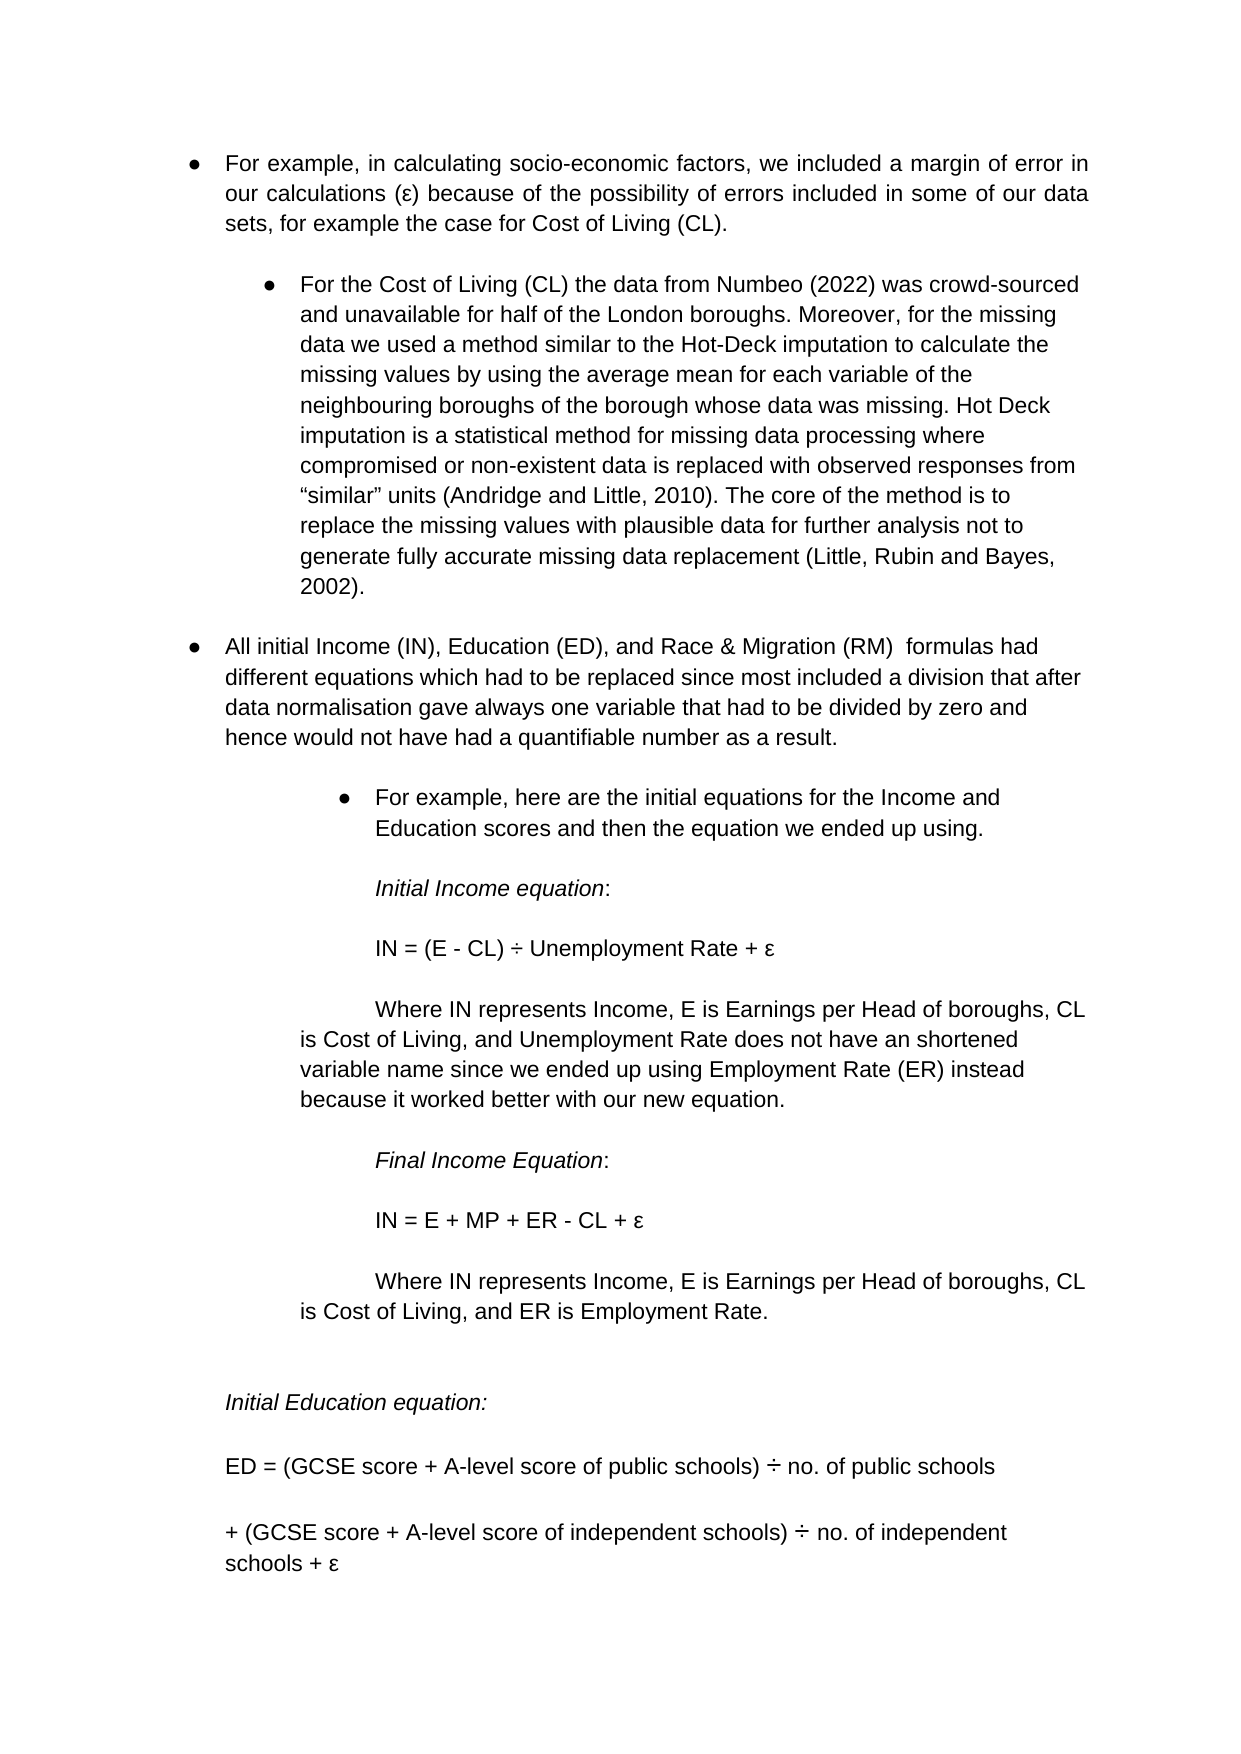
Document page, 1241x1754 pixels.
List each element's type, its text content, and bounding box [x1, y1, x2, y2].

list For example, in calculating socio-economic factors, we included a margin of error in our calculations (ε) because of the possibility of errors included in some of our data sets, for example the case for Cost of Living (CL). [187, 150, 1090, 237]
text ED = (GCSE score + A-level score of public schools) ÷ no. of public schools [150, 1449, 1090, 1480]
text Initial Income equation: [300, 875, 1090, 901]
text Initial Education equation: [150, 1388, 1090, 1415]
list For example, here are the initial equations for the Income and Education scores and then the equation we ended up using. [337, 784, 1090, 841]
text Final Income Equation: [300, 1147, 1090, 1173]
list All initial Income (IN), Education (ED), and Race & Migration (RM) formulas had different equations which had to be replaced since most included a division that after data normalisation gave always one variable that had to be divided by zero and hence would not have had a quantifiable number as a result. [187, 633, 1090, 750]
text IN = (E - CL) ÷ Unemployment Rate + ε [300, 935, 1090, 962]
text + (GCSE score + A-level score of independent schools) ÷ no. of independent schools + ε [225, 1515, 1090, 1577]
text Where IN represents Income, E is Earnings per Head of boroughs, CL is Cost of Living, and ER is Employment Rate. [300, 1268, 1090, 1324]
text IN = E + MP + ER - CL + ε [300, 1207, 1090, 1234]
text Where IN represents Income, E is Earnings per Head of boroughs, CL is Cost of Living, and Unemployment Rate does not have an shortened variable name since we ended up using Employment Rate (ER) instead because it worked better with our new equation. [300, 996, 1090, 1113]
list For the Cost of Living (CL) the data from Numbeo (2022) was crowd-sourced and unavailable for half of the London boroughs. Moreover, for the missing data we used a method similar to the Hot-Deck imputation to calculate the missing values by using the average mean for each variable of the neighbouring boroughs of the borough whose data was missing. Hot Deck imputation is a statistical method for missing data processing where compromised or non-existent data is replaced with observed responses from “similar” units (Andridge and Little, 2010). The core of the method is to replace the missing values with plausible data for further analysis not to generate fully accurate missing data replacement (Little, Rubin and Bayes, 2002). [262, 271, 1090, 599]
